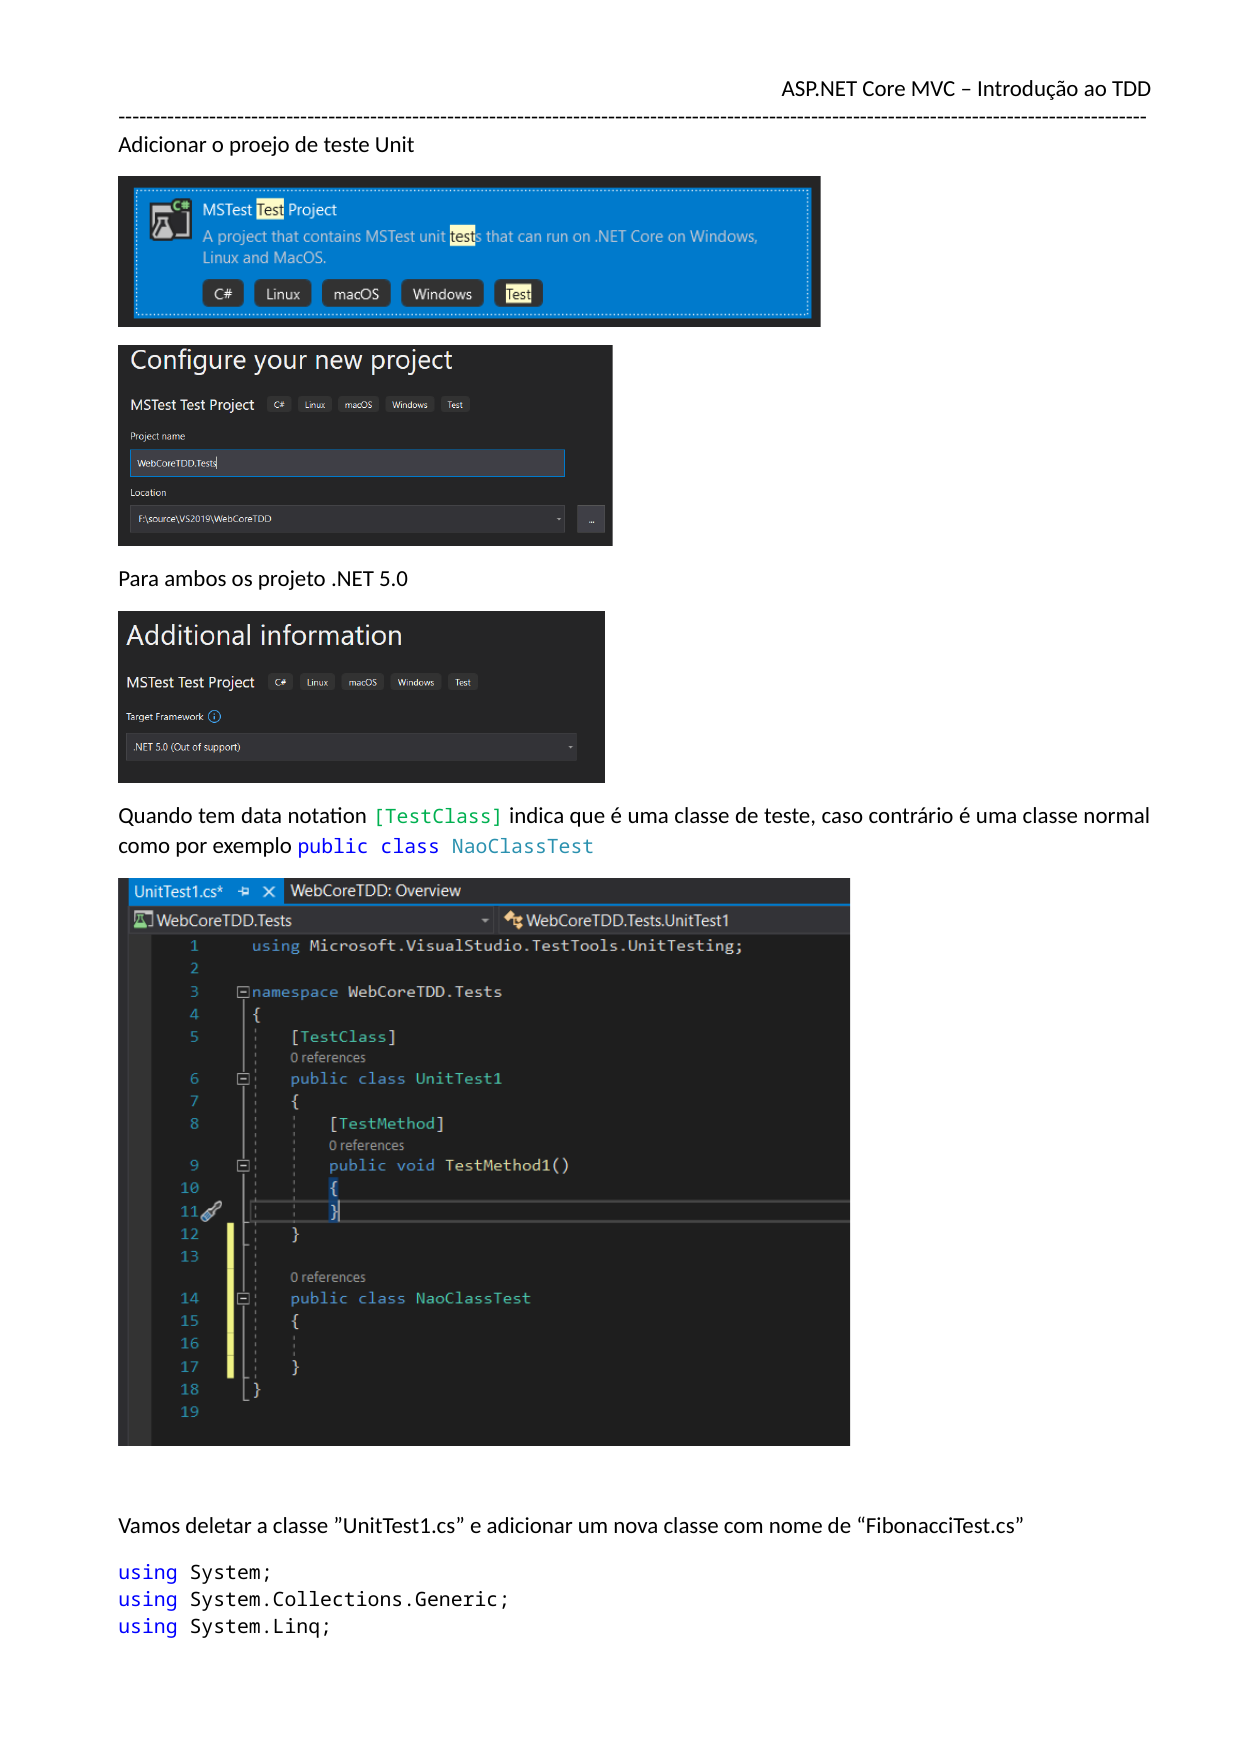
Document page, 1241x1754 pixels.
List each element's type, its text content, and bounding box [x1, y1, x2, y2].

text Quando tem data notation [TestClass] indica que é uma classe de teste, caso contrário é uma classe normal como por exemplo public class NaoClassTest [118, 801, 1152, 859]
text Vamos deletar a classe ”UnitTest1.cs” e adicionar um nova classe com nome de “FibonacciTest.cs” [118, 1511, 1152, 1539]
picture [118, 611, 605, 783]
text Adicionar o proejo de teste Unit [118, 130, 1152, 158]
text Para ambos os projeto .NET 5.0 [118, 564, 1152, 592]
picture [118, 176, 821, 327]
picture [118, 345, 613, 546]
picture [118, 878, 851, 1446]
text using System; [118, 1558, 1152, 1585]
text using System.Collections.Generic; [118, 1585, 1152, 1612]
text using System.Linq; [118, 1612, 1152, 1639]
